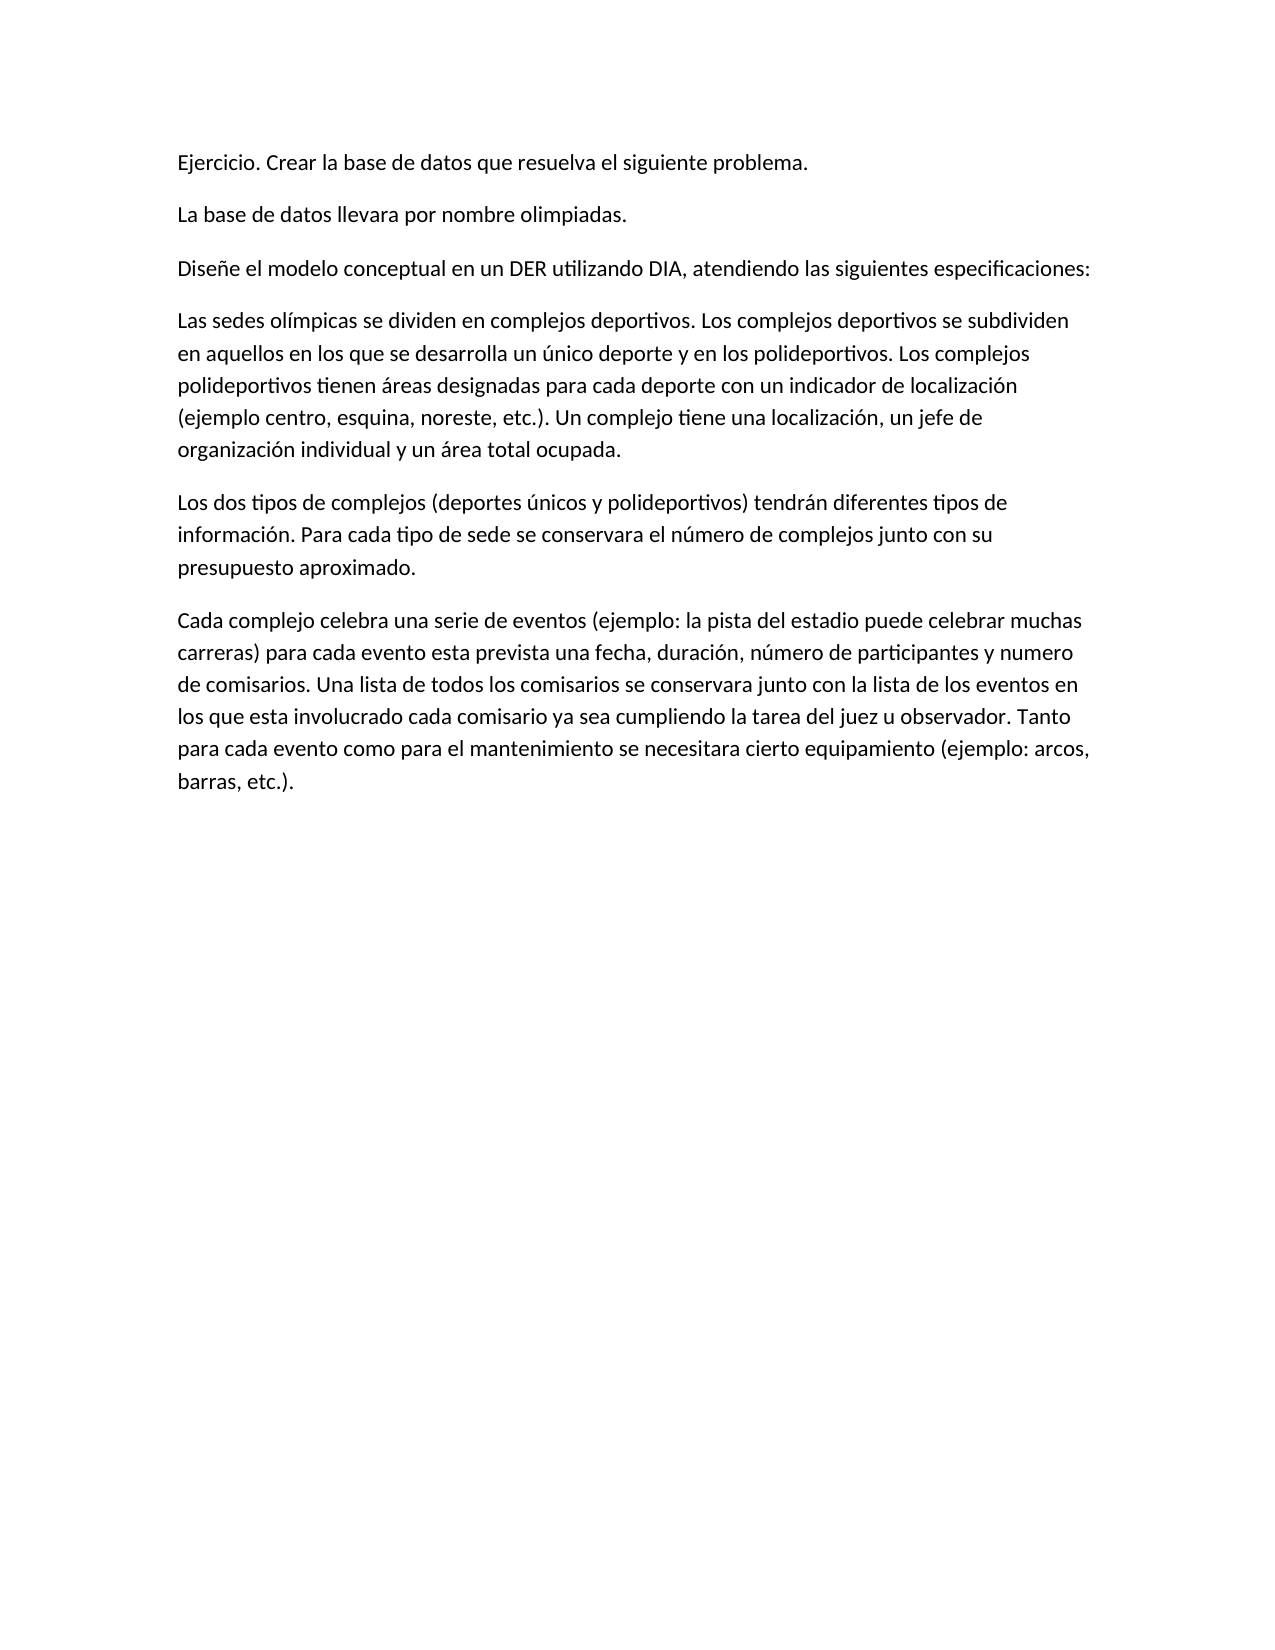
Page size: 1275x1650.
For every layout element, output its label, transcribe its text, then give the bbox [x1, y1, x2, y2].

text Los dos tipos de complejos (deportes únicos y polideportivos) tendrán diferentes tipos de información. Para cada tipo de sede se conservara el número de complejos junto con su presupuesto aproximado. [177, 488, 1098, 581]
text Cada complejo celebra una serie de eventos (ejemplo: la pista del estadio puede celebrar muchas carreras) para cada evento esta prevista una fecha, duración, número de participantes y numero de comisarios. Una lista de todos los comisarios se conservara junto con la lista de los eventos en los que esta involucrado cada comisario ya sea cumpliendo la tarea del juez u observador. Tanto para cada evento como para el mantenimiento se necesitara cierto equipamiento (ejemplo: arcos, barras, etc.). [177, 606, 1098, 795]
text Diseñe el modelo conceptual en un DER utilizando DIA, atendiendo las siguientes especificaciones: [177, 254, 1098, 282]
text Ejercicio. Crear la base de datos que resuelva el siguiente problema. [177, 148, 1098, 176]
text La base de datos llevara por nombre olimpiadas. [177, 201, 1098, 229]
text Las sedes olímpicas se dividen en complejos deportivos. Los complejos deportivos se subdividen en aquellos en los que se desarrolla un único deporte y en los polideportivos. Los complejos polideportivos tienen áreas designadas para cada deporte con un indicador de localización (ejemplo centro, esquina, noreste, etc.). Un complejo tiene una localización, un jefe de organización individual y un área total ocupada. [177, 307, 1098, 463]
